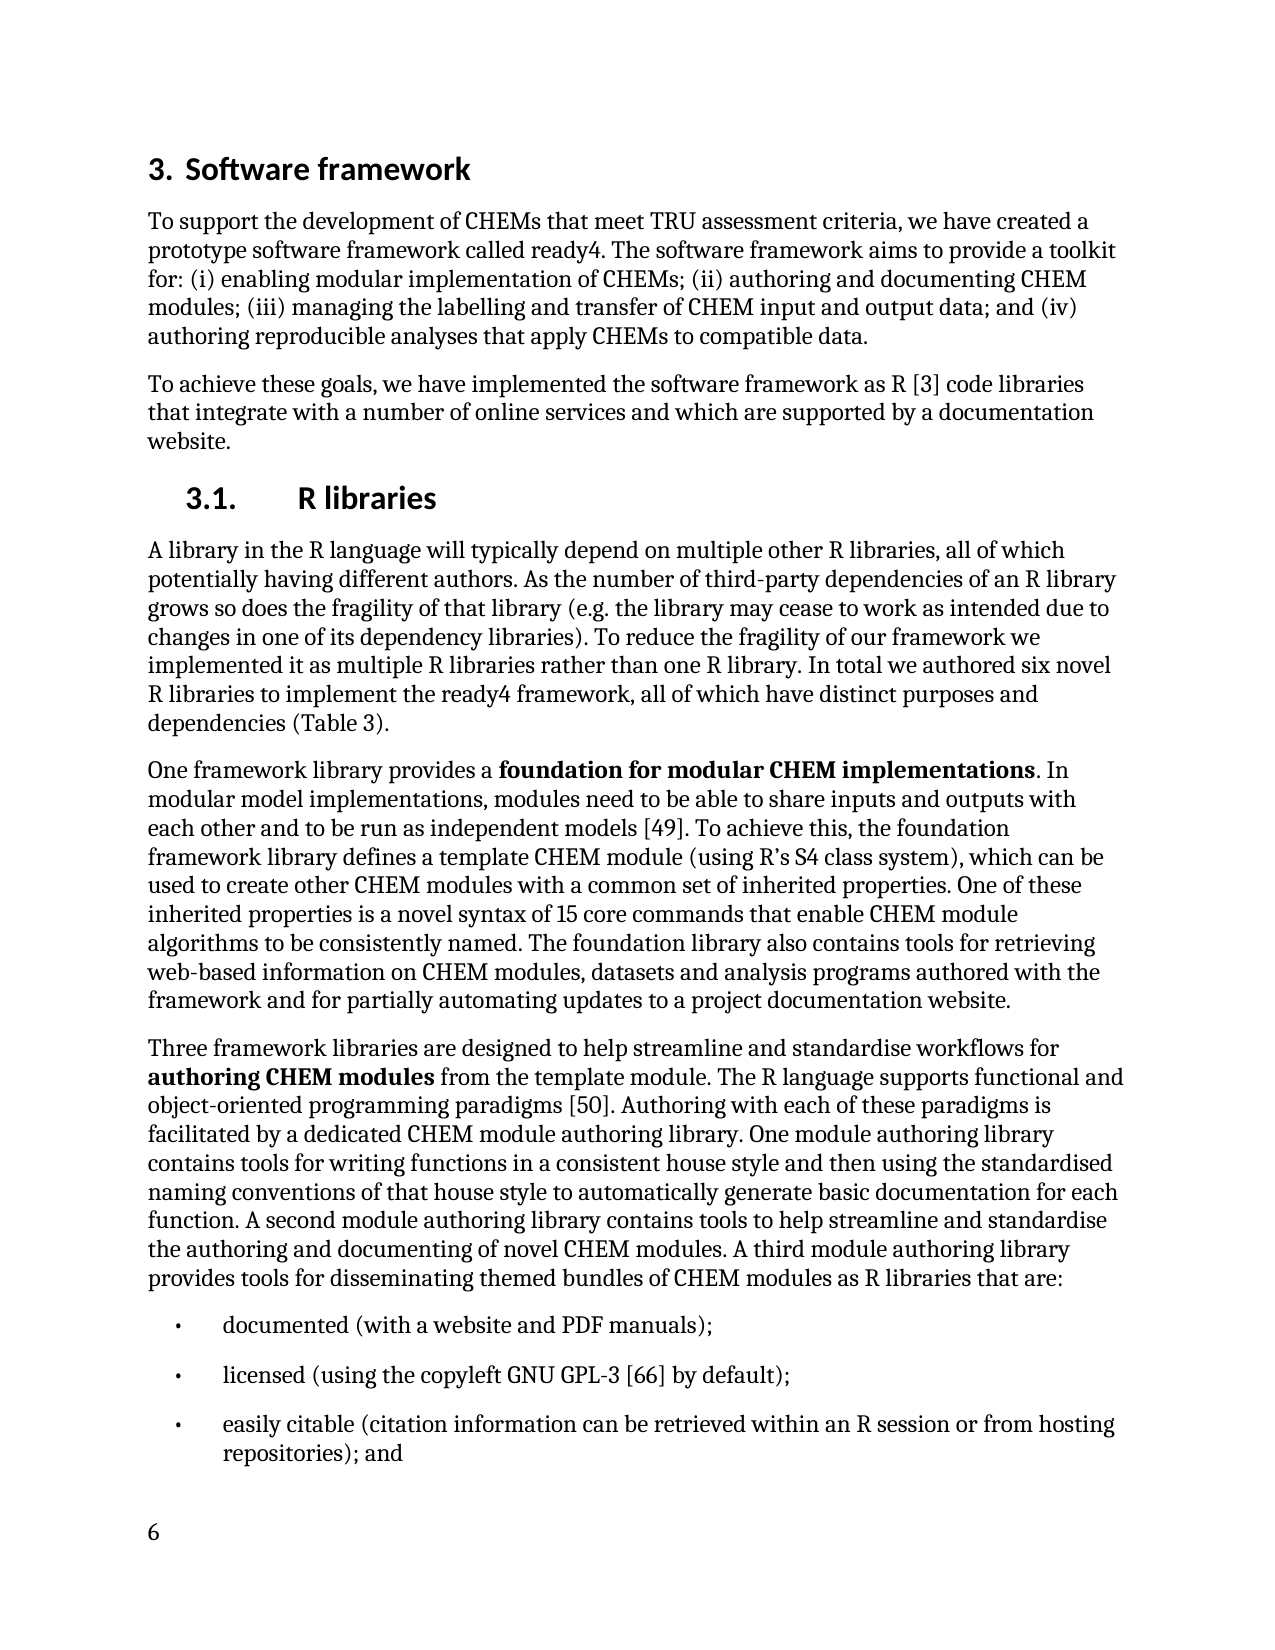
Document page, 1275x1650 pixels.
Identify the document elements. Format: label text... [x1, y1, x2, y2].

subtitle R libraries [185, 477, 1127, 517]
list licensed (using the copyleft GNU GPL-3 [66] by default); [173, 1361, 1127, 1389]
text To support the development of CHEMs that meet TRU assessment criteria, we have created a prototype software framework called ready4. The software framework aims to provide a toolkit for: (i) enabling modular implementation of CHEMs; (ii) authoring and documenting CHEM modules; (iii) managing the labelling and transfer of CHEM input and output data; and (iv) authoring reproducible analyses that apply CHEMs to compatible data. [148, 207, 1127, 351]
list easily citable (citation information can be retrieved within an R session or from hosting repositories); and [173, 1410, 1127, 1468]
list documented (with a website and PDF manuals); [173, 1311, 1127, 1340]
text A library in the R language will typically depend on multiple other R libraries, all of which potentially having different authors. As the number of third-party dependencies of an R library grows so does the fragility of that library (e.g. the library may cease to work as intended due to changes in one of its dependency libraries). To reduce the fragility of our framework we implemented it as multiple R libraries rather than one R library. In total we authored six novel R libraries to implement the ready4 framework, all of which have distinct purposes and dependencies (Table 3). [148, 536, 1127, 737]
text To achieve these goals, we have implemented the software framework as R [3] code libraries that integrate with a number of online services and which are supported by a documentation website. [148, 369, 1127, 456]
text One framework library provides a foundation for modular CHEM implementations. In modular model implementations, modules need to be able to share inputs and outputs with each other and to be run as independent models [49]. To achieve this, the foundation framework library defines a template CHEM module (using R’s S4 class system), which can be used to create other CHEM modules with a common set of inherited properties. One of these inherited properties is a novel syntax of 15 core commands that enable CHEM module algorithms to be consistently named. The foundation library also contains tools for retrieving web-based information on CHEM modules, datasets and analysis programs authored with the framework and for partially automating updates to a project documentation website. [148, 756, 1127, 1015]
text Three framework libraries are designed to help streamline and standardise workflows for authoring CHEM modules from the template module. The R language supports functional and object-oriented programming paradigms [50]. Authoring with each of these paradigms is facilitated by a dedicated CHEM module authoring library. One module authoring library contains tools for writing functions in a consistent house style and then using the standardised naming conventions of that house style to automatically generate basic documentation for each function. A second module authoring library contains tools to help streamline and standardise the authoring and documenting of novel CHEM modules. A third module authoring library provides tools for disseminating themed bundles of CHEM modules as R libraries that are: [148, 1034, 1127, 1292]
subtitle Software framework [148, 148, 1127, 188]
